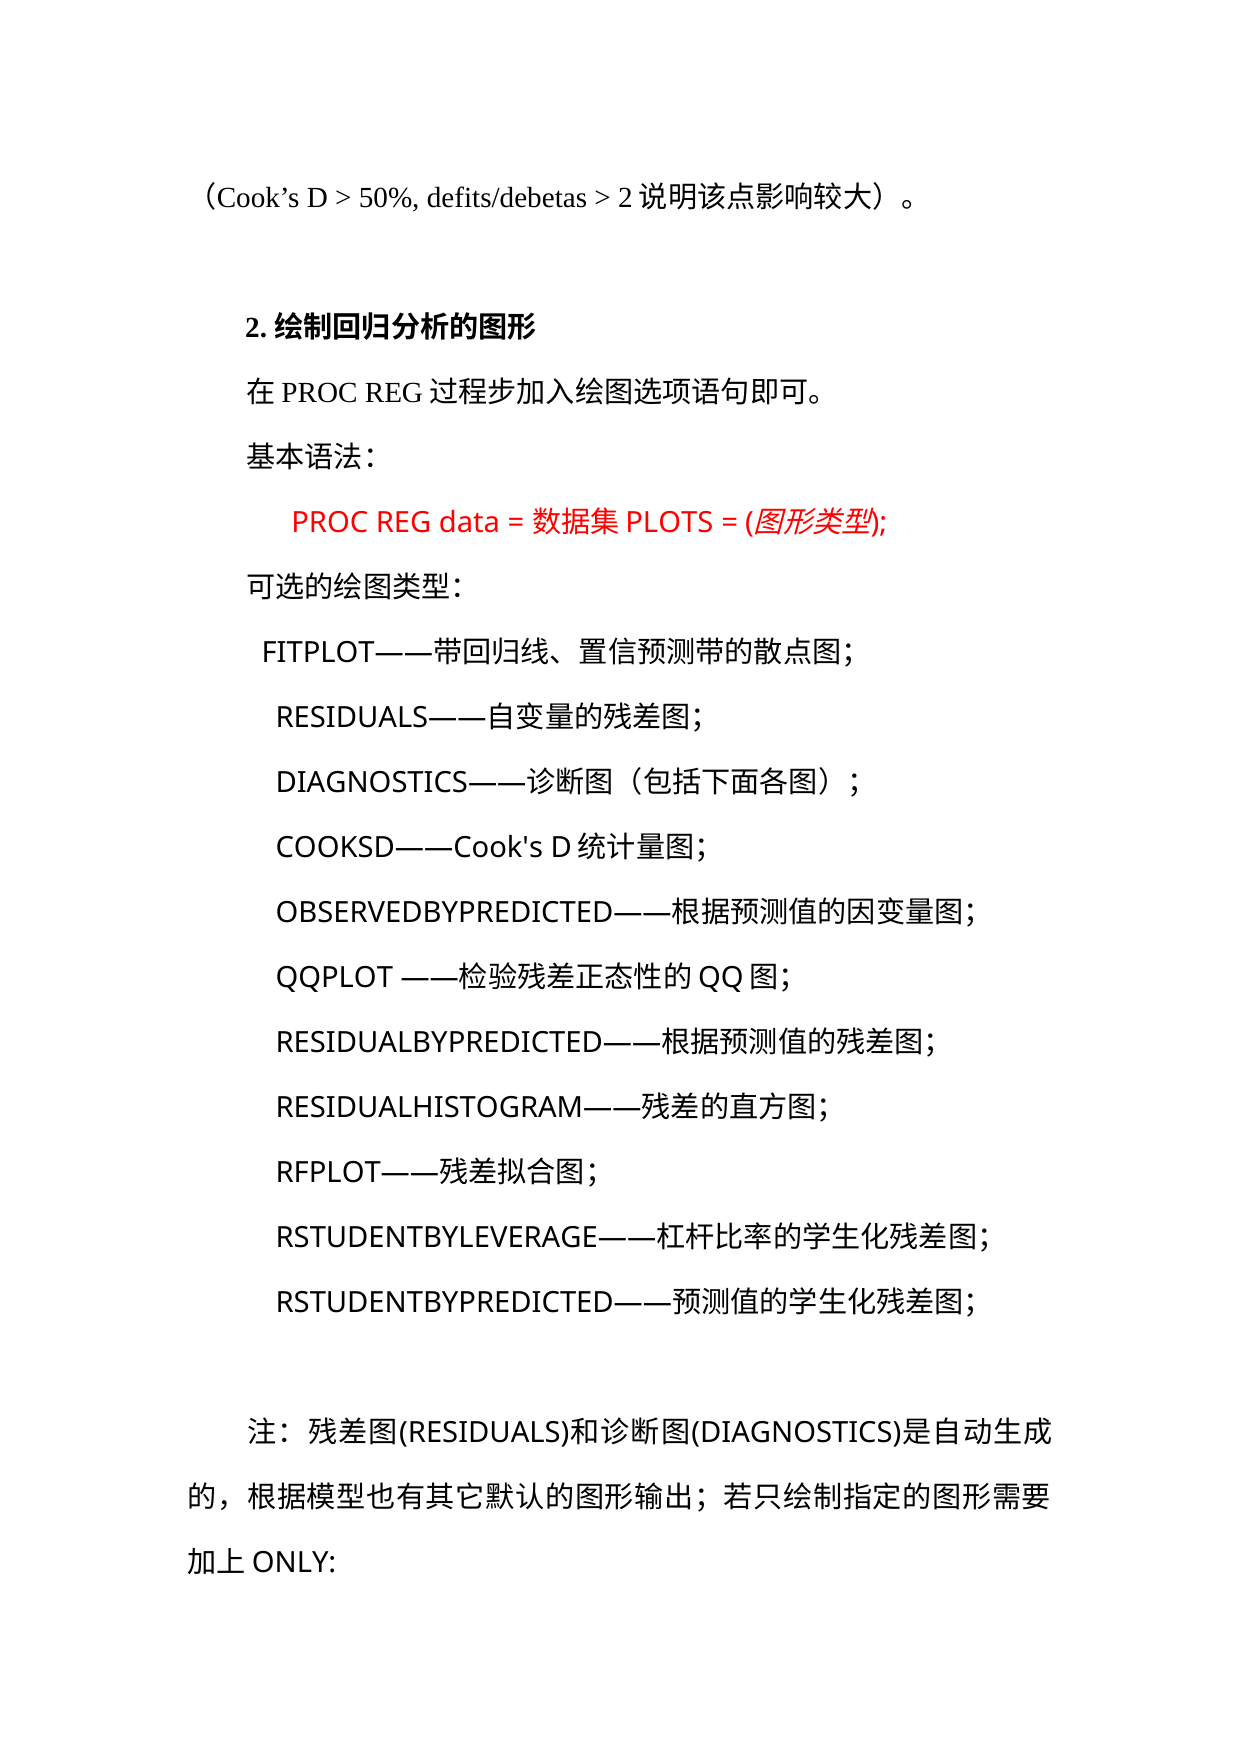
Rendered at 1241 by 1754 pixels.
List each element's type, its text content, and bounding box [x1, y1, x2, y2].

text 可选的绘图类型： [187, 552, 1053, 617]
text 注：残差图(RESIDUALS)和诊断图(DIAGNOSTICS)是自动生成的，根据模型也有其它默认的图形输出；若只绘制指定的图形需要加上ONLY: [187, 1397, 1053, 1592]
text DIAGNOSTICS——诊断图（包括下面各图）； [187, 747, 1053, 812]
text 2. 绘制回归分析的图形 [187, 292, 1053, 357]
text RESIDUALS——自变量的残差图； [187, 682, 1053, 747]
text PROC REG data = 数据集PLOTS = (图形类型); [187, 487, 1053, 552]
text COOKSD——Cook's D统计量图； [187, 812, 1053, 877]
text QQPLOT ——检验残差正态性的QQ图； [187, 942, 1053, 1007]
text RESIDUALBYPREDICTED——根据预测值的残差图； [187, 1007, 1053, 1072]
text 在PROC REG过程步加入绘图选项语句即可。 [187, 357, 1053, 422]
text RFPLOT——残差拟合图； [187, 1137, 1053, 1202]
text RESIDUALHISTOGRAM——残差的直方图； [187, 1072, 1053, 1137]
text RSTUDENTBYPREDICTED——预测值的学生化残差图； [187, 1267, 1053, 1332]
text FITPLOT——带回归线、置信预测带的散点图； [187, 617, 1053, 682]
text 基本语法： [187, 422, 1053, 487]
text RSTUDENTBYLEVERAGE——杠杆比率的学生化残差图； [187, 1202, 1053, 1267]
text OBSERVEDBYPREDICTED——根据预测值的因变量图； [187, 877, 1053, 942]
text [187, 162, 1053, 227]
